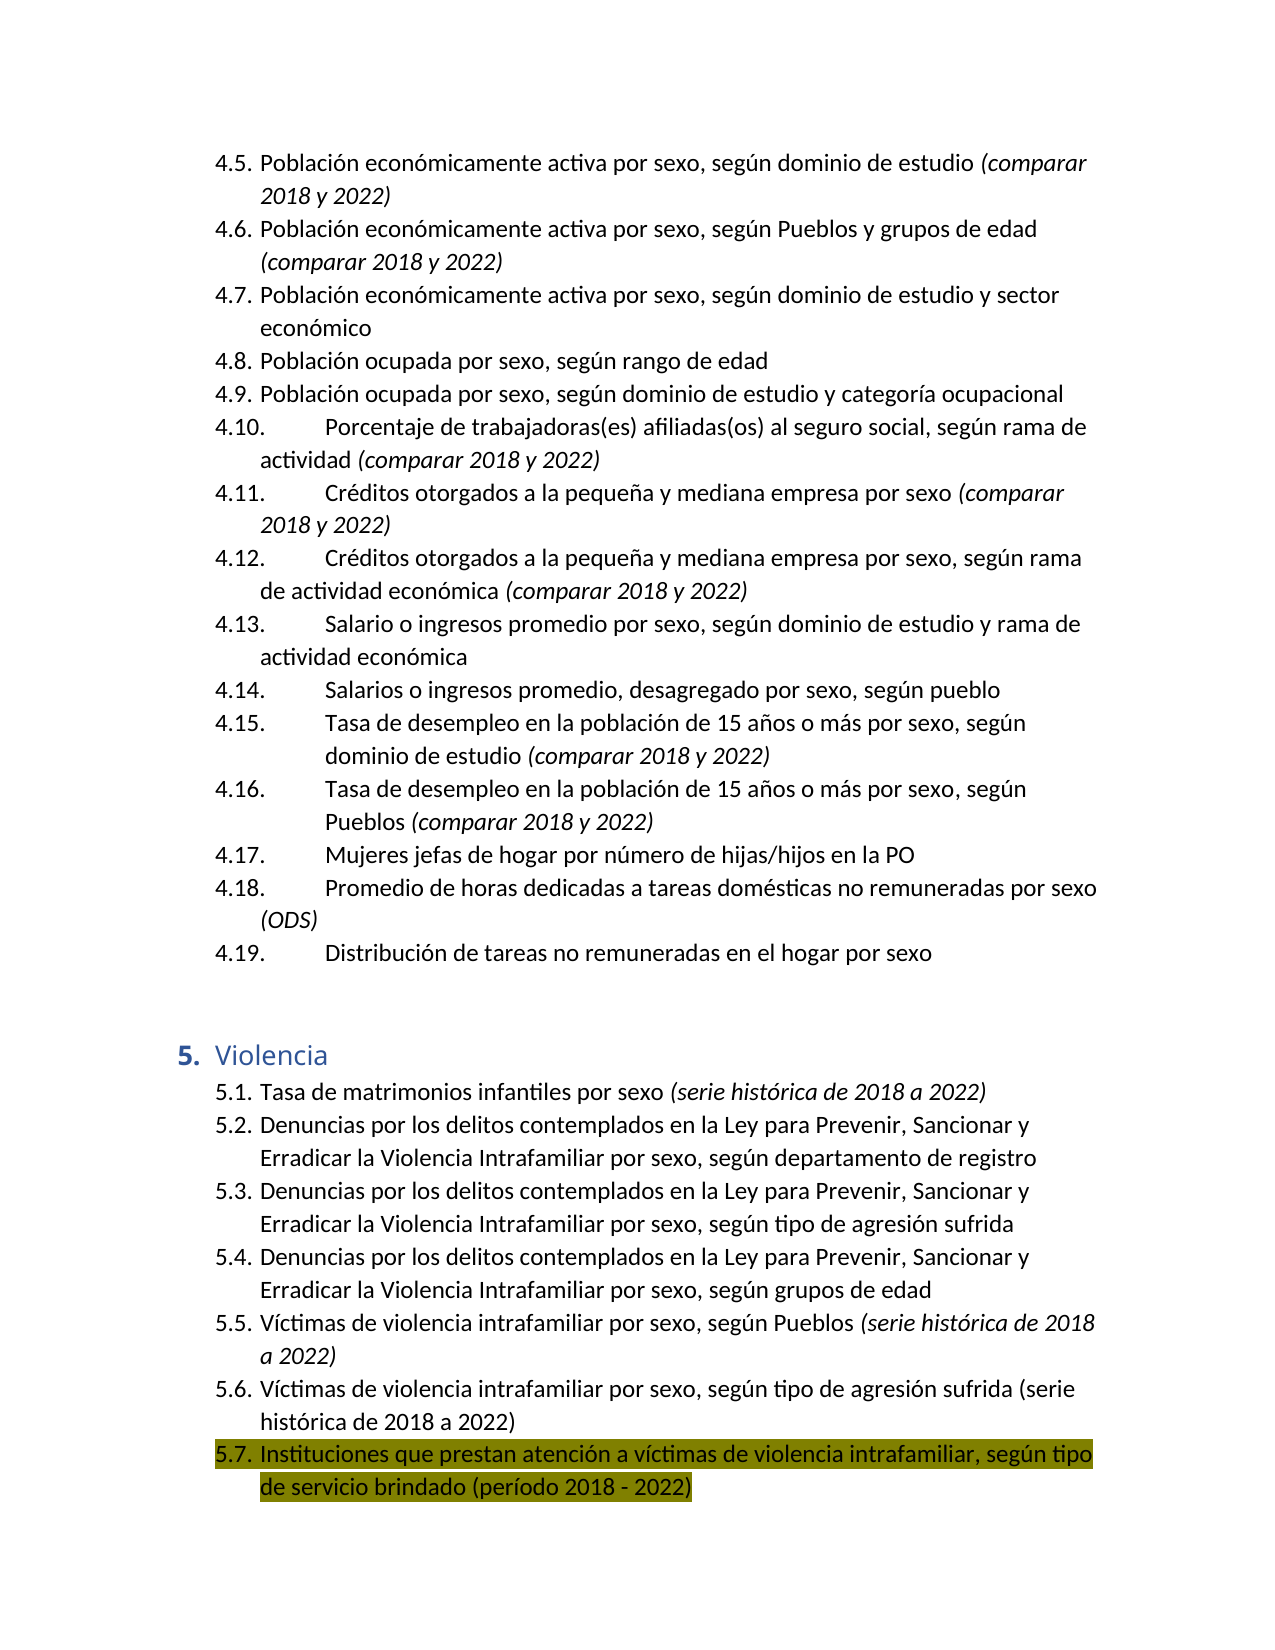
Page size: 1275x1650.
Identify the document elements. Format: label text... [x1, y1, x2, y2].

list Denuncias por los delitos contemplados en la Ley para Prevenir, Sancionar y Erradicar la Violencia Intrafamiliar por sexo, según departamento de registro [215, 1109, 1098, 1173]
list Créditos otorgados a la pequeña y mediana empresa por sexo (comparar 2018 y 2022) [215, 477, 1098, 540]
list Población ocupada por sexo, según rango de edad [215, 345, 1098, 376]
list Denuncias por los delitos contemplados en la Ley para Prevenir, Sancionar y Erradicar la Violencia Intrafamiliar por sexo, según tipo de agresión sufrida [215, 1175, 1098, 1239]
list Créditos otorgados a la pequeña y mediana empresa por sexo, según rama de actividad económica (comparar 2018 y 2022) [215, 543, 1098, 606]
list Promedio de horas dedicadas a tareas domésticas no remuneradas por sexo (ODS) [215, 872, 1098, 935]
list Mujeres jefas de hogar por número de hijas/hijos en la PO [215, 839, 1098, 869]
subtitle Violencia [177, 1037, 1098, 1074]
list Tasa de desempleo en la población de 15 años o más por sexo, según Pueblos (comparar 2018 y 2022) [215, 773, 1098, 836]
list Instituciones que prestan atención a víctimas de violencia intrafamiliar, según tipo de servicio brindado (período 2018 - 2022) [215, 1439, 1098, 1502]
list Población económicamente activa por sexo, según dominio de estudio (comparar 2018 y 2022) [215, 148, 1098, 211]
list Población ocupada por sexo, según dominio de estudio y categoría ocupacional [215, 378, 1098, 408]
list Víctimas de violencia intrafamiliar por sexo, según Pueblos (serie histórica de 2018 a 2022) [215, 1307, 1098, 1370]
list Salarios o ingresos promedio, desagregado por sexo, según pueblo [215, 674, 1098, 705]
list Tasa de desempleo en la población de 15 años o más por sexo, según dominio de estudio (comparar 2018 y 2022) [215, 707, 1098, 771]
list Distribución de tareas no remuneradas en el hogar por sexo [215, 938, 1098, 968]
list Población económicamente activa por sexo, según dominio de estudio y sector económico [215, 279, 1098, 343]
list Víctimas de violencia intrafamiliar por sexo, según tipo de agresión sufrida (serie histórica de 2018 a 2022) [215, 1373, 1098, 1436]
list Salario o ingresos promedio por sexo, según dominio de estudio y rama de actividad económica [215, 608, 1098, 672]
list Porcentaje de trabajadoras(es) afiliadas(os) al seguro social, según rama de actividad (comparar 2018 y 2022) [215, 411, 1098, 474]
list Denuncias por los delitos contemplados en la Ley para Prevenir, Sancionar y Erradicar la Violencia Intrafamiliar por sexo, según grupos de edad [215, 1241, 1098, 1304]
list Población económicamente activa por sexo, según Pueblos y grupos de edad (comparar 2018 y 2022) [215, 213, 1098, 277]
list Tasa de matrimonios infantiles por sexo (serie histórica de 2018 a 2022) [215, 1077, 1098, 1107]
